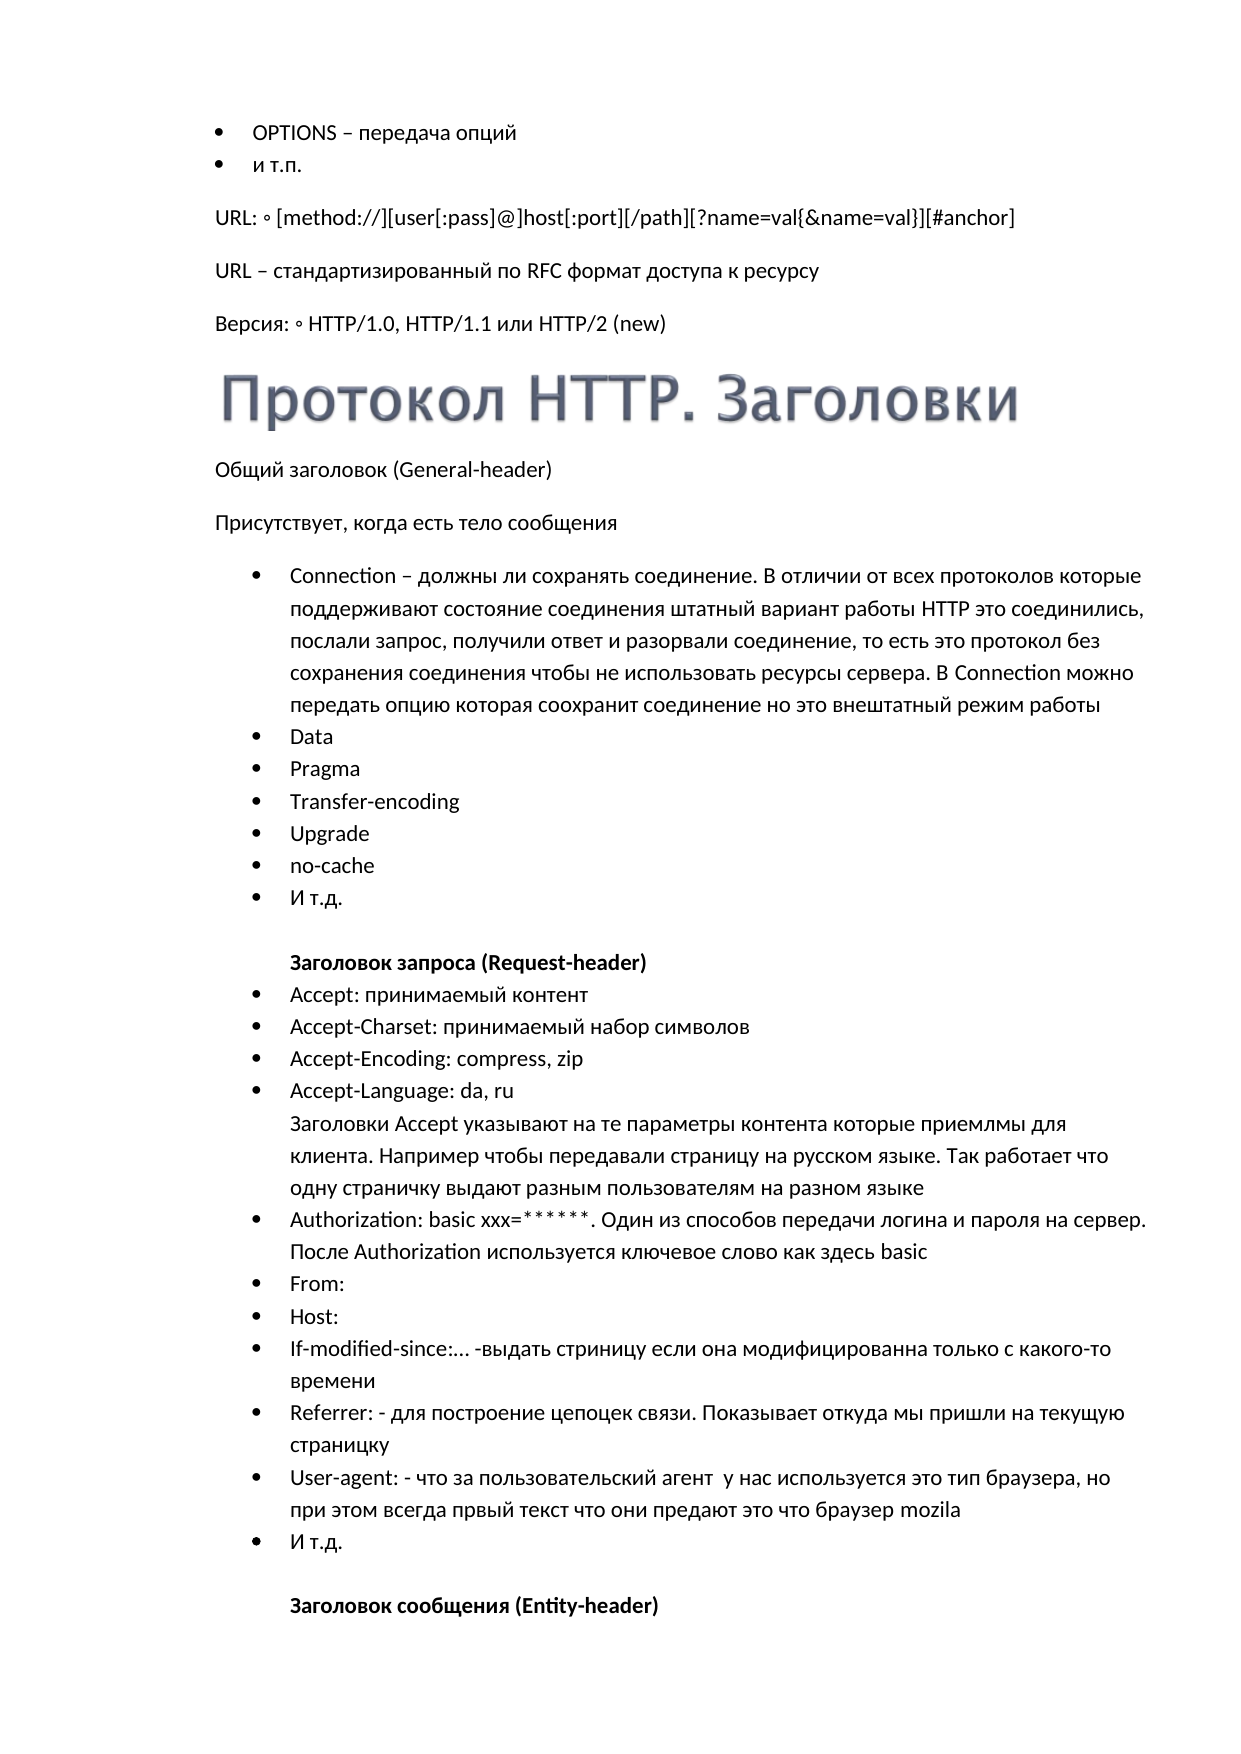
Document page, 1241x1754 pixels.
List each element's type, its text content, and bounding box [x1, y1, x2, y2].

text URL: ◦ [method://][user[:pass]@]host[:port][/path][?name=val{&name=val}][#anchor] [215, 203, 1152, 231]
list Data [252, 722, 1152, 750]
text URL – стандартизированный по RFC формат доступа к ресурсу [215, 256, 1152, 284]
list Host: [252, 1302, 1152, 1330]
list и т.п. [215, 150, 1152, 178]
list User-agent: - что за пользовательский агент у нас используется это тип браузера, но при этом всегда првый текст что они предают это что браузер mozila [252, 1463, 1152, 1523]
list From: [252, 1269, 1152, 1298]
list Accept-Language: da, ru [252, 1076, 1152, 1104]
list If-modified-since:… -выдать стриницу если она модифицированна только с какого-то времени [252, 1334, 1152, 1394]
list Referrer: - для построение цепоцек связи. Показывает откуда мы пришли на текущую страницку [252, 1398, 1152, 1458]
list Authorization: basic xxx=******. Один из способов передачи логина и пароля на сервер. После Authorization используется ключевое слово как здесь basic [252, 1205, 1152, 1265]
list И т.д. [252, 1527, 1152, 1555]
list И т.д. [252, 883, 1152, 911]
list OPTIONS – передача опций [215, 118, 1152, 146]
list Accept: принимаемый контент [252, 980, 1152, 1008]
list Transfer-encoding [252, 787, 1152, 815]
text Версия: ◦ HTTP/1.0, HTTP/1.1 или HTTP/2 (new) [215, 309, 1152, 337]
list Accept-Charset: принимаемый набор символов [252, 1012, 1152, 1040]
list Заголовки Accept указывают на те параметры контента которые приемлмы для клиента. Например чтобы передавали страницу на русском языке. Так работает что одну страничку выдают разным пользователям на разном языке [290, 1109, 1152, 1201]
list Accept-Encoding: compress, zip [252, 1044, 1152, 1072]
picture [214, 362, 1036, 431]
list Pragma [252, 754, 1152, 783]
list no-cache [252, 851, 1152, 879]
text Общий заголовок (General-header) [215, 455, 1152, 483]
list Заголовок запроса (Request-header) [290, 948, 1152, 976]
text Присутствует, когда есть тело сообщения [215, 508, 1152, 536]
list Upgrade [252, 819, 1152, 847]
list Connection – должны ли сохранять соединение. В отличии от всех протоколов которые поддерживают состояние соединения штатный вариант работы HTTP это соединились, послали запрос, получили ответ и разорвали соединение, то есть это протокол без сохранения соединения чтобы не использовать ресурсы сервера. В Connection можно передать опцию которая соохранит соединение но это внештатный режим работы [252, 561, 1152, 718]
list Заголовок сообщения (Entity-header) [290, 1591, 1152, 1619]
